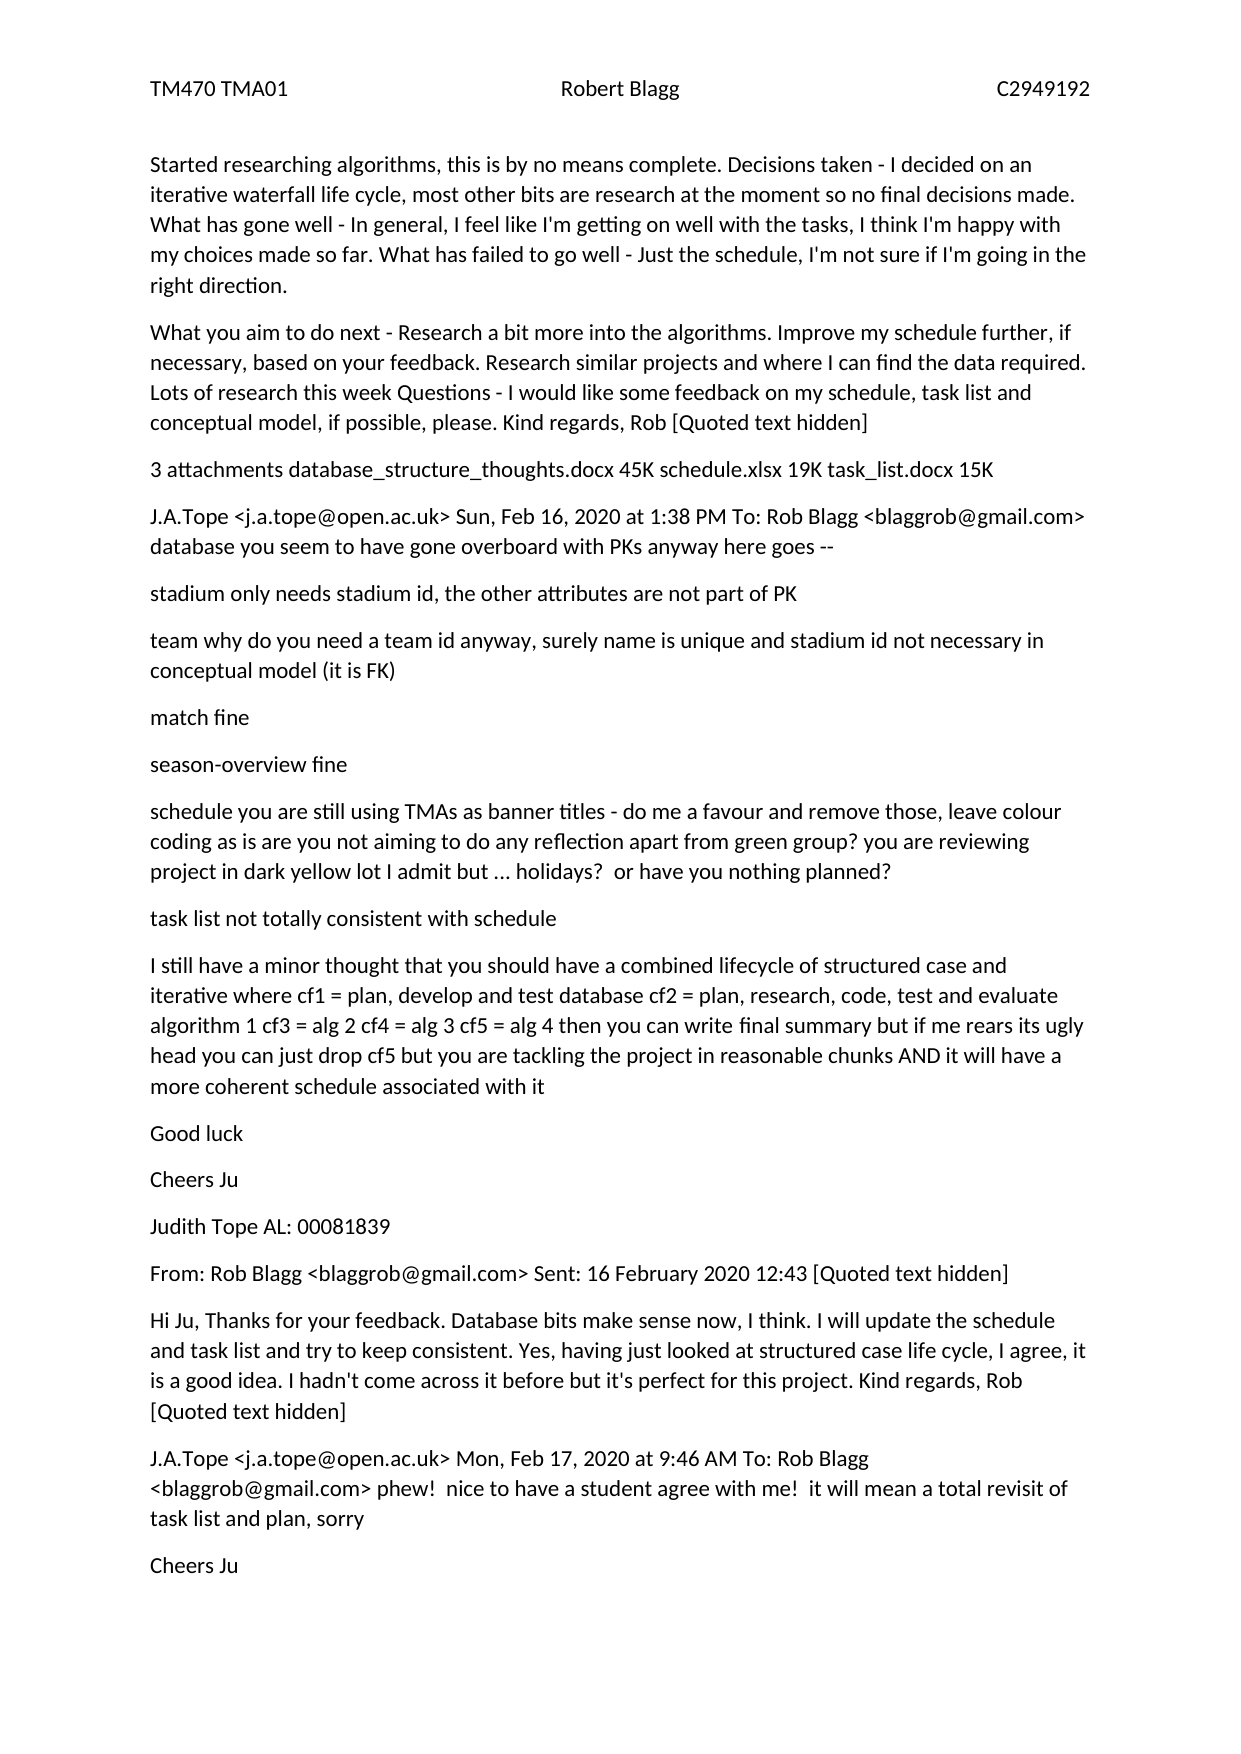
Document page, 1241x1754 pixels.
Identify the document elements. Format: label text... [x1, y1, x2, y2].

text Hi Ju, Thanks for your feedback. Database bits make sense now, I think. I will update the schedule and task list and try to keep consistent. Yes, having just looked at structured case life cycle, I agree, it is a good idea. I hadn't come across it before but it's perfect for this project. Kind regards, Rob [Quoted text hidden] [150, 1306, 1090, 1425]
text J.A.Tope <j.a.tope@open.ac.uk> Mon, Feb 17, 2020 at 9:46 AM To: Rob Blagg <blaggrob@gmail.com> phew! nice to have a student agree with me! it will mean a total revisit of task list and plan, sorry [150, 1444, 1090, 1532]
text Judith Tope AL: 00081839 [150, 1212, 1090, 1241]
text schedule you are still using TMAs as banner titles - do me a favour and remove those, leave colour coding as is are you not aiming to do any reﬂection apart from green group? you are reviewing project in dark yellow lot I admit but ... holidays? or have you nothing planned? [150, 797, 1090, 885]
text Good luck [150, 1119, 1090, 1147]
text season-overview ﬁne [150, 750, 1090, 778]
text What you aim to do next - Research a bit more into the algorithms. Improve my schedule further, if necessary, based on your feedback. Research similar projects and where I can find the data required. Lots of research this week Questions - I would like some feedback on my schedule, task list and conceptual model, if possible, please. Kind regards, Rob [Quoted text hidden] [150, 318, 1090, 436]
text task list not totally consistent with schedule [150, 904, 1090, 932]
text J.A.Tope <j.a.tope@open.ac.uk> Sun, Feb 16, 2020 at 1:38 PM To: Rob Blagg <blaggrob@gmail.com> database you seem to have gone overboard with PKs anyway here goes -- [150, 502, 1090, 560]
text From: Rob Blagg <blaggrob@gmail.com> Sent: 16 February 2020 12:43 [Quoted text hidden] [150, 1259, 1090, 1287]
text team why do you need a team id anyway, surely name is unique and stadium id not necessary in conceptual model (it is FK) [150, 626, 1090, 684]
text stadium only needs stadium id, the other attributes are not part of PK [150, 579, 1090, 607]
text I still have a minor thought that you should have a combined lifecycle of structured case and iterative where cf1 = plan, develop and test database cf2 = plan, research, code, test and evaluate algorithm 1 cf3 = alg 2 cf4 = alg 3 cf5 = alg 4 then you can write ﬁnal summary but if me rears its ugly head you can just drop cf5 but you are tackling the project in reasonable chunks AND it will have a more coherent schedule associated with it [150, 951, 1090, 1100]
text match ﬁne [150, 703, 1090, 731]
text Cheers Ju [150, 1551, 1090, 1579]
text 3 attachments database_structure_thoughts.docx 45K schedule.xlsx 19K task_list.docx 15K [150, 455, 1090, 483]
text Cheers Ju [150, 1166, 1090, 1194]
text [150, 150, 1090, 299]
